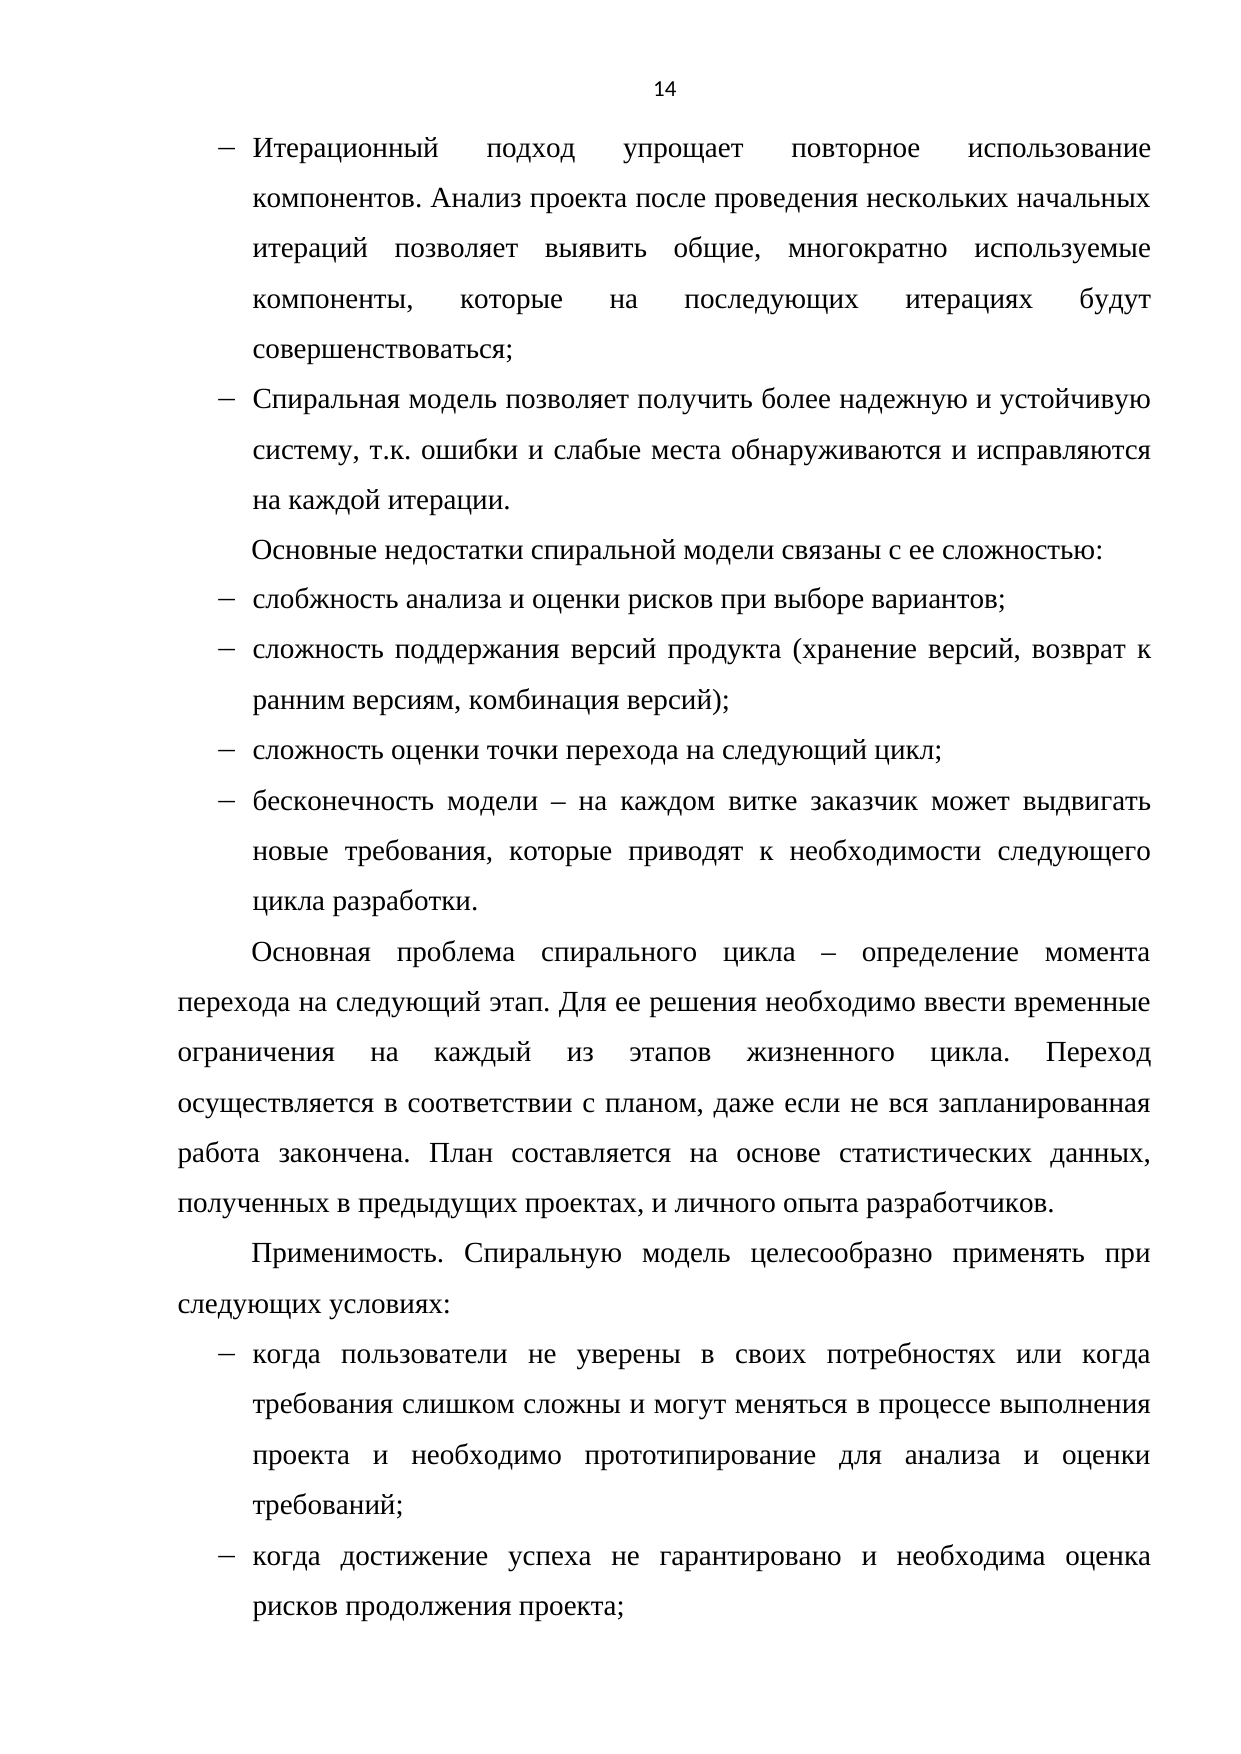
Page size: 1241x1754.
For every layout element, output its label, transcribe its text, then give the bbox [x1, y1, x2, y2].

list когда пользователи не уверены в своих потребностях или когда требования слишком сложны и могут меняться в процессе выполнения проекта и необходимо прототипирование для анализа и оценки требований; [215, 1336, 1152, 1521]
list Спиральная модель позволяет получить более надежную и устойчивую систему, т.к. ошибки и слабые места обнаруживаются и исправляются на каждой итерации. [215, 381, 1152, 516]
text Основная проблема спирального цикла – определение момента перехода на следующий этап. Для ее решения необходимо ввести временные ограничения на каждый из этапов жизненного цикла. Переход осуществляется в соответствии с планом, даже если не вся запланированная работа закончена. План составляется на основе статистических данных, полученных в предыдущих проектах, и личного опыта разработчиков. [177, 934, 1152, 1219]
list когда достижение успеха не гарантировано и необходима оценка рисков продолжения проекта; [215, 1538, 1152, 1622]
text Основные недостатки спиральной модели связаны с ее сложностью: [177, 532, 1152, 566]
text Применимость. Спиральную модель целесообразно применять при следующих условиях: [177, 1236, 1152, 1319]
list слобжность анализа и оценки рисков при выборе вариантов; [215, 581, 1152, 615]
list бесконечность модели – на каждом витке заказчик может выдвигать новые требования, которые приводят к необходимости следующего цикла разработки. [215, 783, 1152, 917]
list сложность поддержания версий продукта (хранение версий, возврат к ранним версиям, комбинация версий); [215, 632, 1152, 716]
list сложность оценки точки перехода на следующий цикл; [215, 732, 1152, 766]
list Итерационный подход упрощает повторное использование компонентов. Анализ проекта после проведения нескольких начальных итераций позволяет выявить общие, многократно используемые компоненты, которые на последующих итерациях будут совершенствоваться; [215, 130, 1152, 365]
